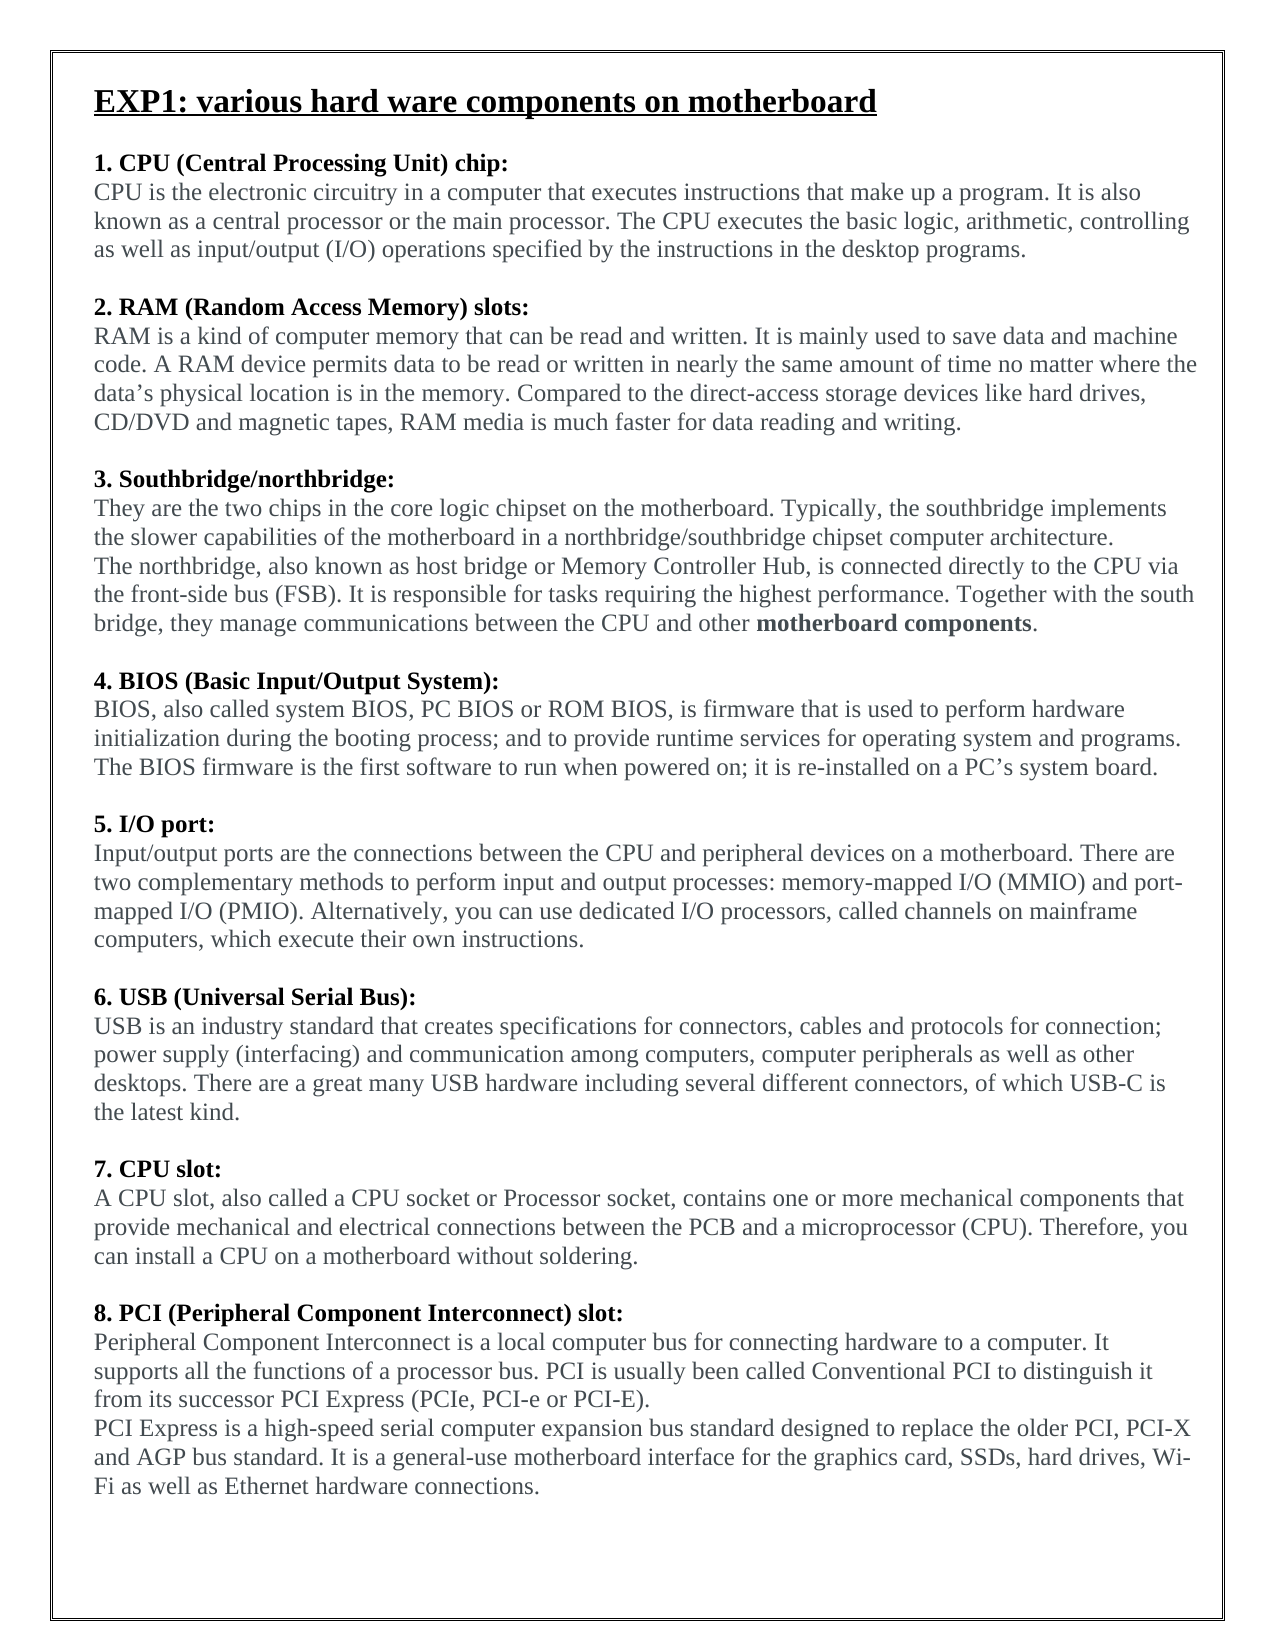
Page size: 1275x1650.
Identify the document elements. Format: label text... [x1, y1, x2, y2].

subtitle 4. BIOS (Basic Input/Output System): [94, 666, 1200, 694]
text The northbridge, also known as host bridge or Memory Controller Hub, is connected directly to the CPU via the front-side bus (FSB). It is responsible for tasks requiring the highest performance. Together with the south bridge, they manage communications between the CPU and other motherboard components. [94, 551, 1200, 637]
text Input/output ports are the connections between the CPU and peripheral devices on a motherboard. There are two complementary methods to perform input and output processes: memory-mapped I/O (MMIO) and port-mapped I/O (PMIO). Alternatively, you can use dedicated I/O processors, called channels on mainframe computers, which execute their own instructions. [94, 838, 1200, 953]
subtitle 6. USB (Universal Serial Bus): [94, 982, 1200, 1011]
text CPU is the electronic circuitry in a computer that executes instructions that make up a program. It is also known as a central processor or the main processor. The CPU executes the basic logic, arithmetic, controlling as well as input/output (I/O) operations specified by the instructions in the desktop programs. [94, 177, 1200, 263]
text BIOS, also called system BIOS, PC BIOS or ROM BIOS, is firmware that is used to perform hardware initialization during the booting process; and to provide runtime services for operating system and programs. The BIOS firmware is the first software to run when powered on; it is re-installed on a PC’s system board. [94, 694, 1200, 781]
text A CPU slot, also called a CPU socket or Processor socket, contains one or more mechanical components that provide mechanical and electrical connections between the PCB and a microprocessor (CPU). Therefore, you can install a CPU on a motherboard without soldering. [94, 1183, 1200, 1269]
subtitle 3. Southbridge/northbridge: [94, 464, 1200, 493]
subtitle 8. PCI (Peripheral Component Interconnect) slot: [94, 1298, 1200, 1327]
text EXP1: various hard ware components on motherboard [94, 81, 1200, 119]
subtitle 2. RAM (Random Access Memory) slots: [94, 292, 1200, 321]
text They are the two chips in the core logic chipset on the motherboard. Typically, the southbridge implements the slower capabilities of the motherboard in a northbridge/southbridge chipset computer architecture. [94, 493, 1200, 551]
text Peripheral Component Interconnect is a local computer bus for connecting hardware to a computer. It supports all the functions of a processor bus. PCI is usually been called Conventional PCI to distinguish it from its successor PCI Express (PCIe, PCI-e or PCI-E). [94, 1327, 1200, 1413]
text USB is an industry standard that creates specifications for connectors, cables and protocols for connection; power supply (interfacing) and communication among computers, computer peripherals as well as other desktops. There are a great many USB hardware including several different connectors, of which USB-C is the latest kind. [94, 1011, 1200, 1126]
text RAM is a kind of computer memory that can be read and written. It is mainly used to save data and machine code. A RAM device permits data to be read or written in nearly the same amount of time no matter where the data’s physical location is in the memory. Compared to the direct-access storage devices like hard drives, CD/DVD and magnetic tapes, RAM media is much faster for data reading and writing. [94, 321, 1200, 436]
subtitle 7. CPU slot: [94, 1154, 1200, 1183]
subtitle 5. I/O port: [94, 809, 1200, 838]
text PCI Express is a high-speed serial computer expansion bus standard designed to replace the older PCI, PCI-X and AGP bus standard. It is a general-use motherboard interface for the graphics card, SSDs, hard drives, Wi-Fi as well as Ethernet hardware connections. [94, 1413, 1200, 1499]
subtitle 1. CPU (Central Processing Unit) chip: [94, 148, 1200, 177]
